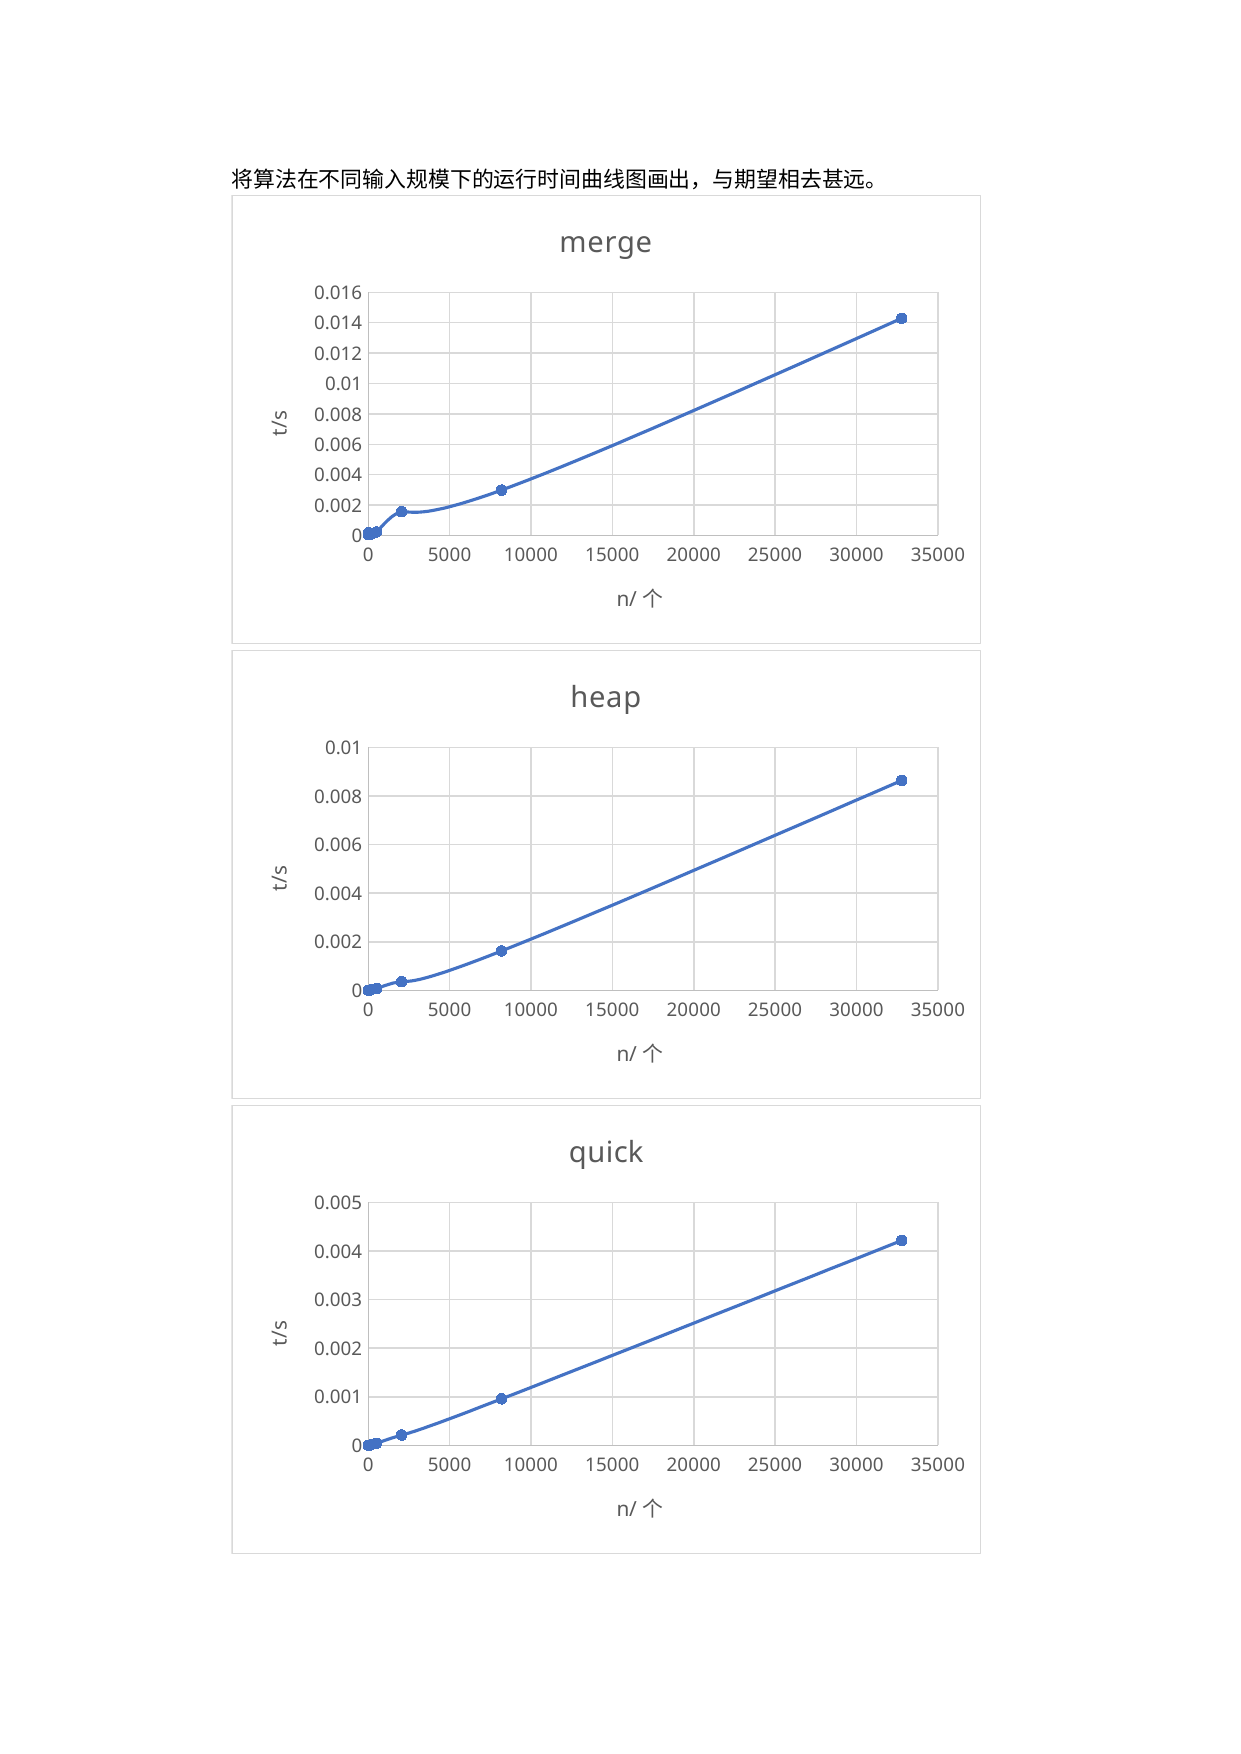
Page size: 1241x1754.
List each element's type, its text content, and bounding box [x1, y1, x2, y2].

text 将算法在不同输入规模下的运行时间曲线图画出，与期望相去甚远。 [231, 162, 1053, 194]
